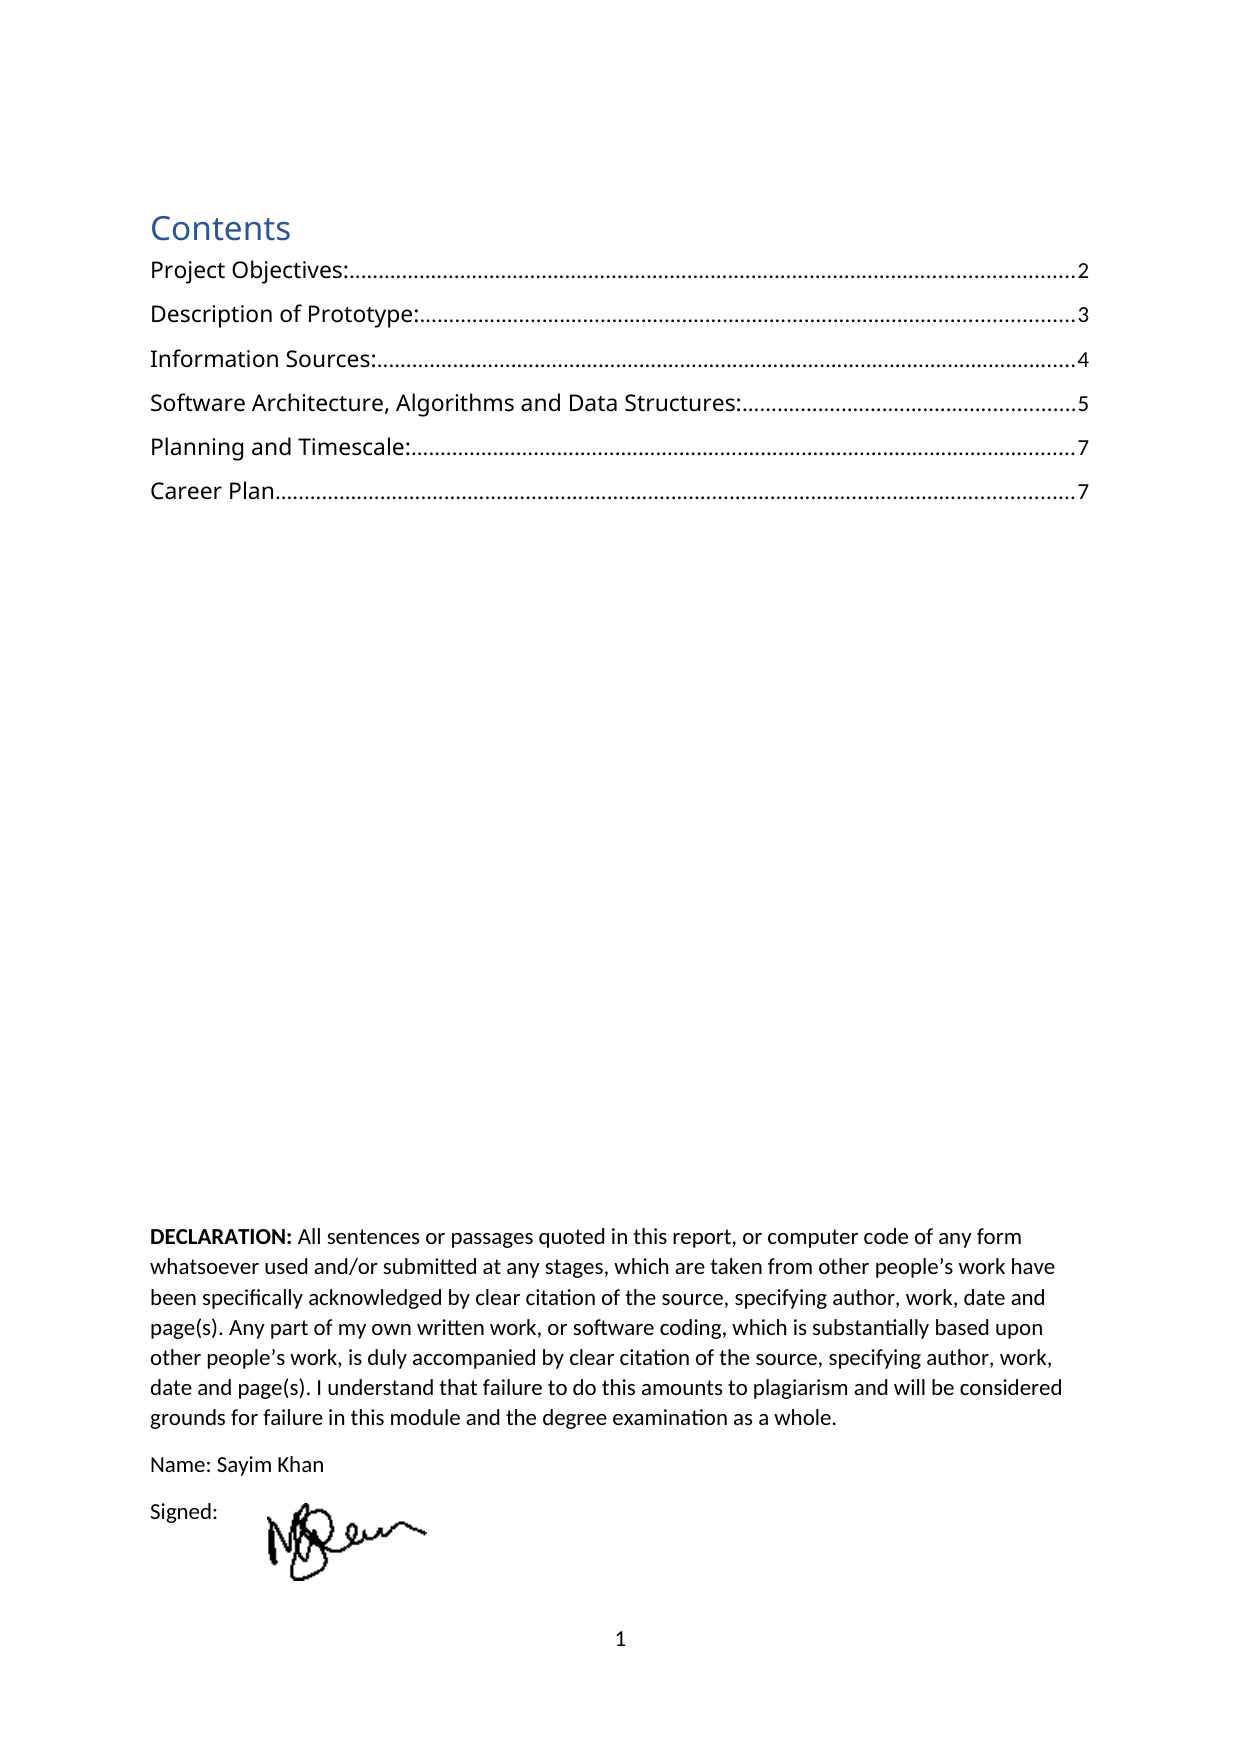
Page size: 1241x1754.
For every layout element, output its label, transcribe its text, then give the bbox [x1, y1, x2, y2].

picture [267, 1503, 427, 1581]
text DECLARATION: All sentences or passages quoted in this report, or computer code of any form whatsoever used and/or submitted at any stages, which are taken from other people’s work have been specifically acknowledged by clear citation of the source, specifying author, work, date and page(s). Any part of my own written work, or software coding, which is substantially based upon other people’s work, is duly accompanied by clear citation of the source, specifying author, work, date and page(s). I understand that failure to do this amounts to plagiarism and will be considered grounds for failure in this module and the degree examination as a whole. [150, 1222, 1090, 1432]
text Name: Sayim Khan [150, 1450, 1090, 1478]
text Signed: [150, 1497, 1090, 1525]
